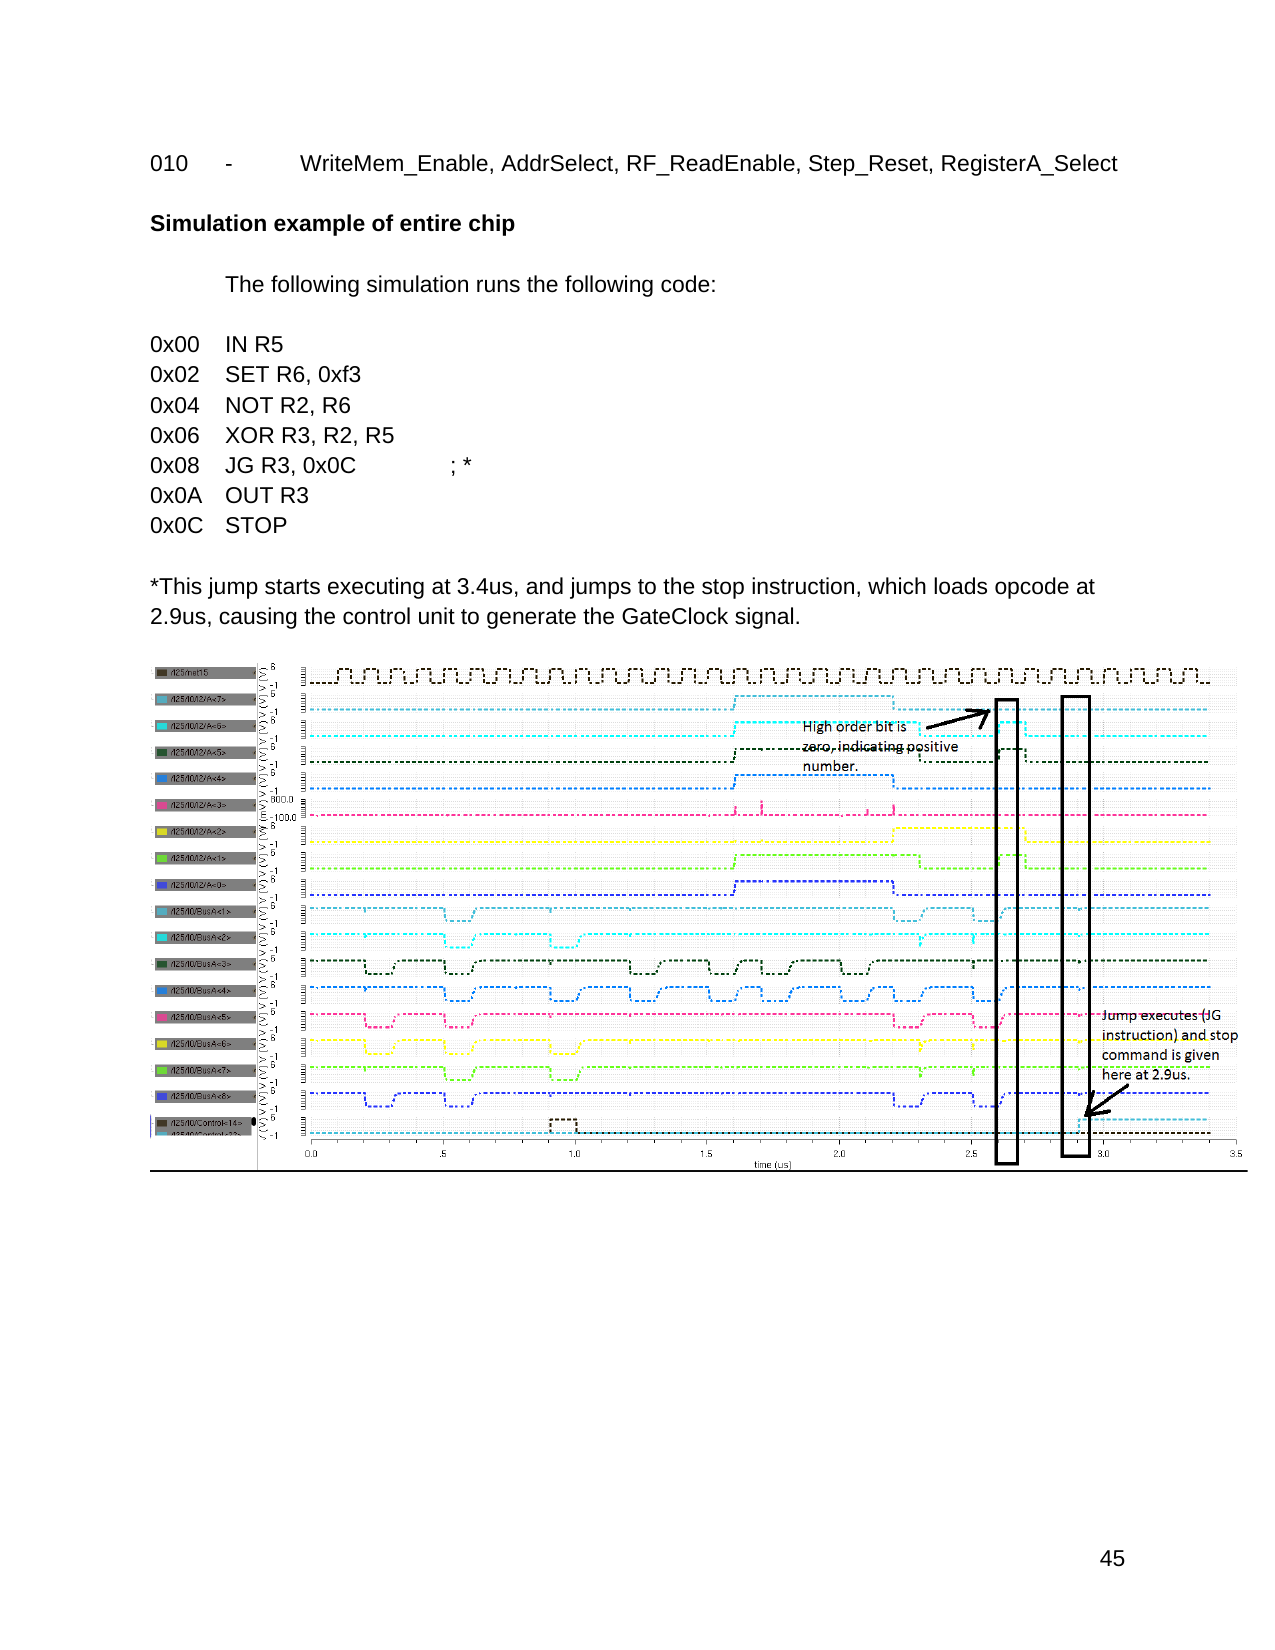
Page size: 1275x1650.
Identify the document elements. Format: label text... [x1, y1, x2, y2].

text Simulation example of entire chip [150, 210, 1125, 237]
text 0x04 NOT R2, R6 [150, 392, 1125, 418]
text 0x0A OUT R3 [150, 482, 1125, 509]
text 010 - WriteMem_Enable, AddrSelect, RF_ReadEnable, Step_Reset, RegisterA_Select [150, 150, 1125, 176]
text 0x00 IN R5 [150, 331, 1125, 358]
picture [150, 663, 1248, 1172]
text *This jump starts executing at 3.4us, and jumps to the stop instruction, which loads opcode at 2.9us, causing the control unit to generate the GateClock signal. [150, 573, 1125, 629]
text 0x0C STOP [150, 512, 1125, 539]
text The following simulation runs the following code: [150, 271, 1125, 297]
text 0x06 XOR R3, R2, R5 [150, 422, 1125, 448]
text 0x08 JG R3, 0x0C ; * [150, 452, 1125, 478]
text 0x02 SET R6, 0xf3 [150, 361, 1125, 388]
